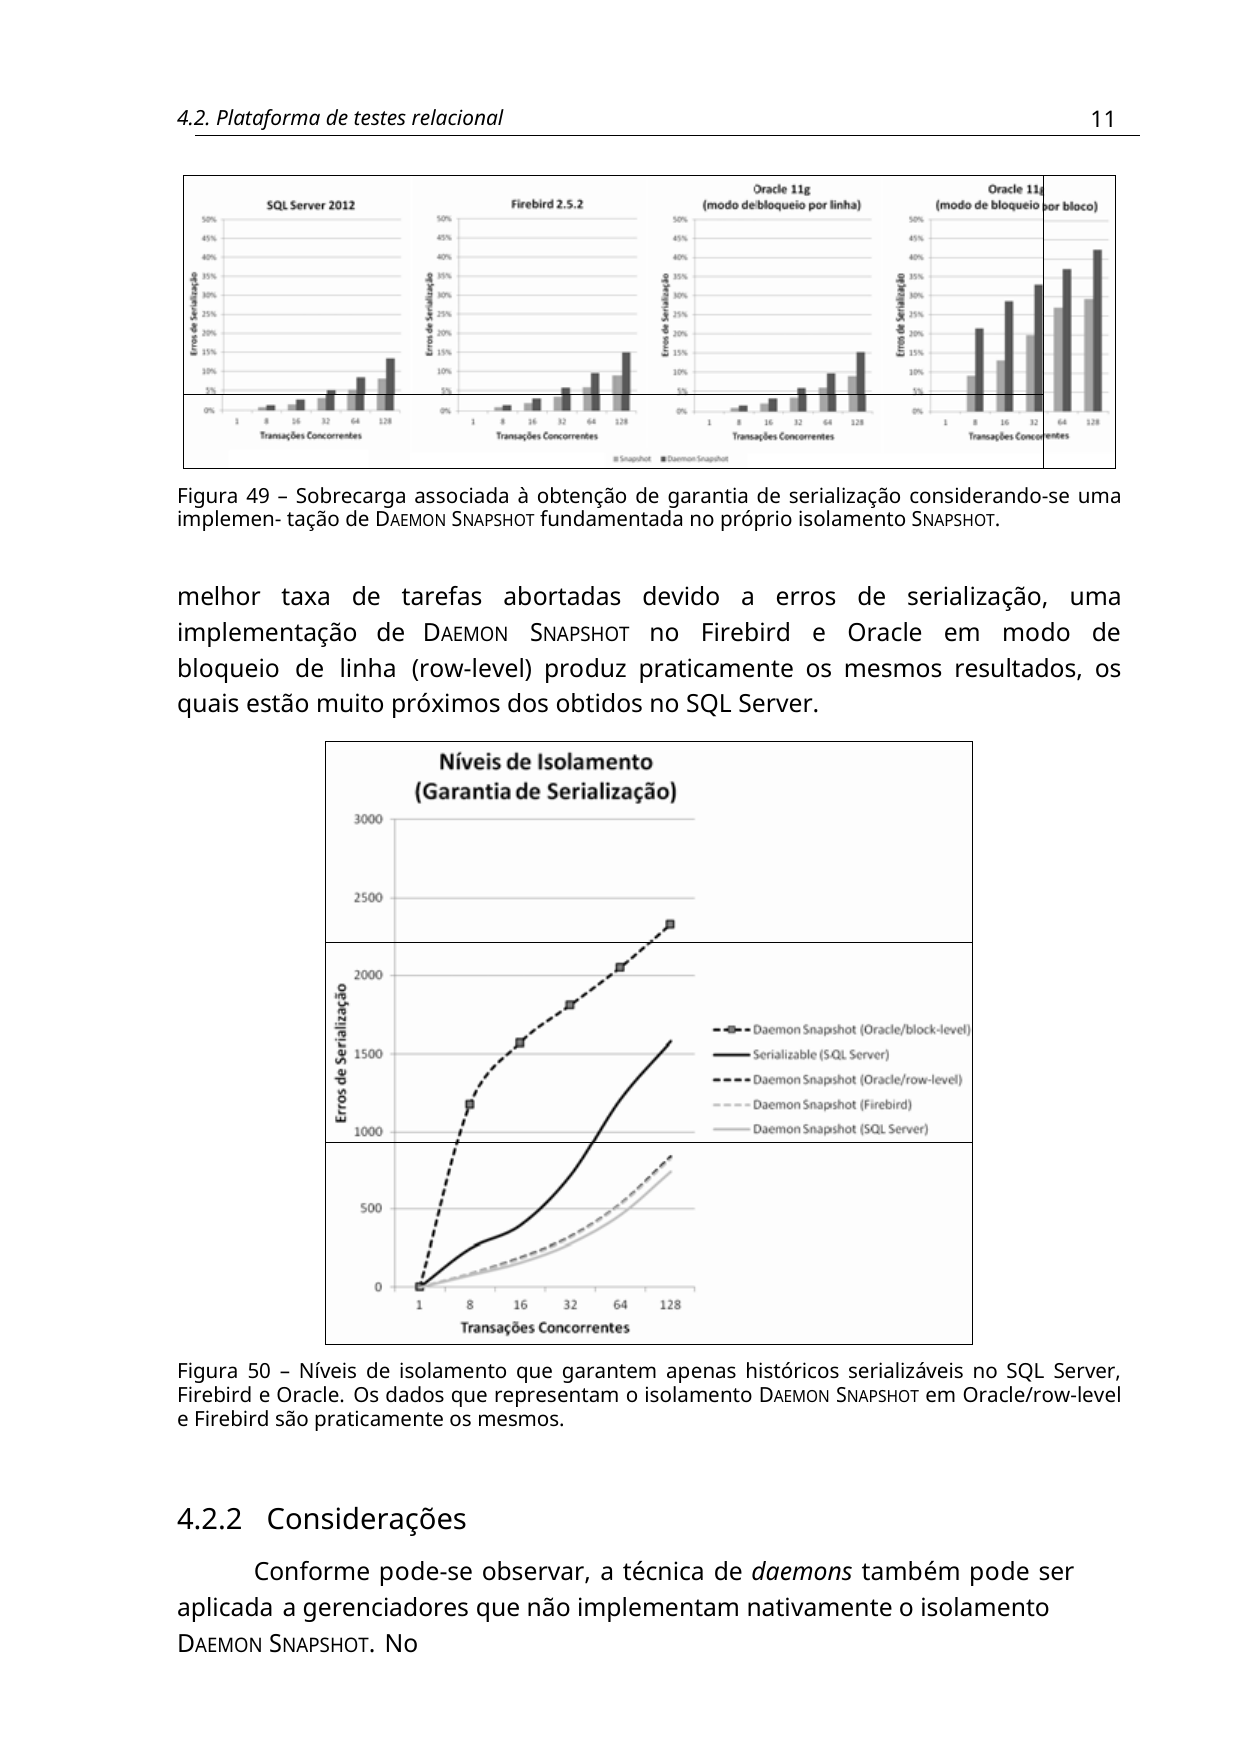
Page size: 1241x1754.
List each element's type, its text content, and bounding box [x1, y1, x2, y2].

picture [326, 742, 972, 754]
text Figura 49 – Sobrecarga associada à obtenção de garantia de serialização considerando-se uma implemen- tação de Daemon Snapshot fundamentada no próprio isolamento Snapshot. [177, 187, 1122, 533]
picture [1044, 176, 1115, 187]
picture [184, 176, 1043, 187]
subtitle Considerações [177, 1498, 1134, 1538]
text melhor taxa de tarefas abortadas devido a erros de serialização, uma implementação de Daemon Snapshot no Firebird e Oracle em modo de bloqueio de linha (row-level) produz praticamente os mesmos resultados, os quais estão muito próximos dos obtidos no SQL Server. [177, 579, 1122, 720]
text Figura 50 – Níveis de isolamento que garantem apenas históricos serializáveis no SQL Server, Firebird e Oracle. Os dados que representam o isolamento Daemon Snapshot em Oracle/row-level e Firebird são praticamente os mesmos. [177, 754, 1122, 1432]
text Conforme pode-se observar, a técnica de daemons também pode ser aplicada a gerenciadores que não implementam nativamente o isolamento Daemon Snapshot. No [177, 1554, 1134, 1659]
